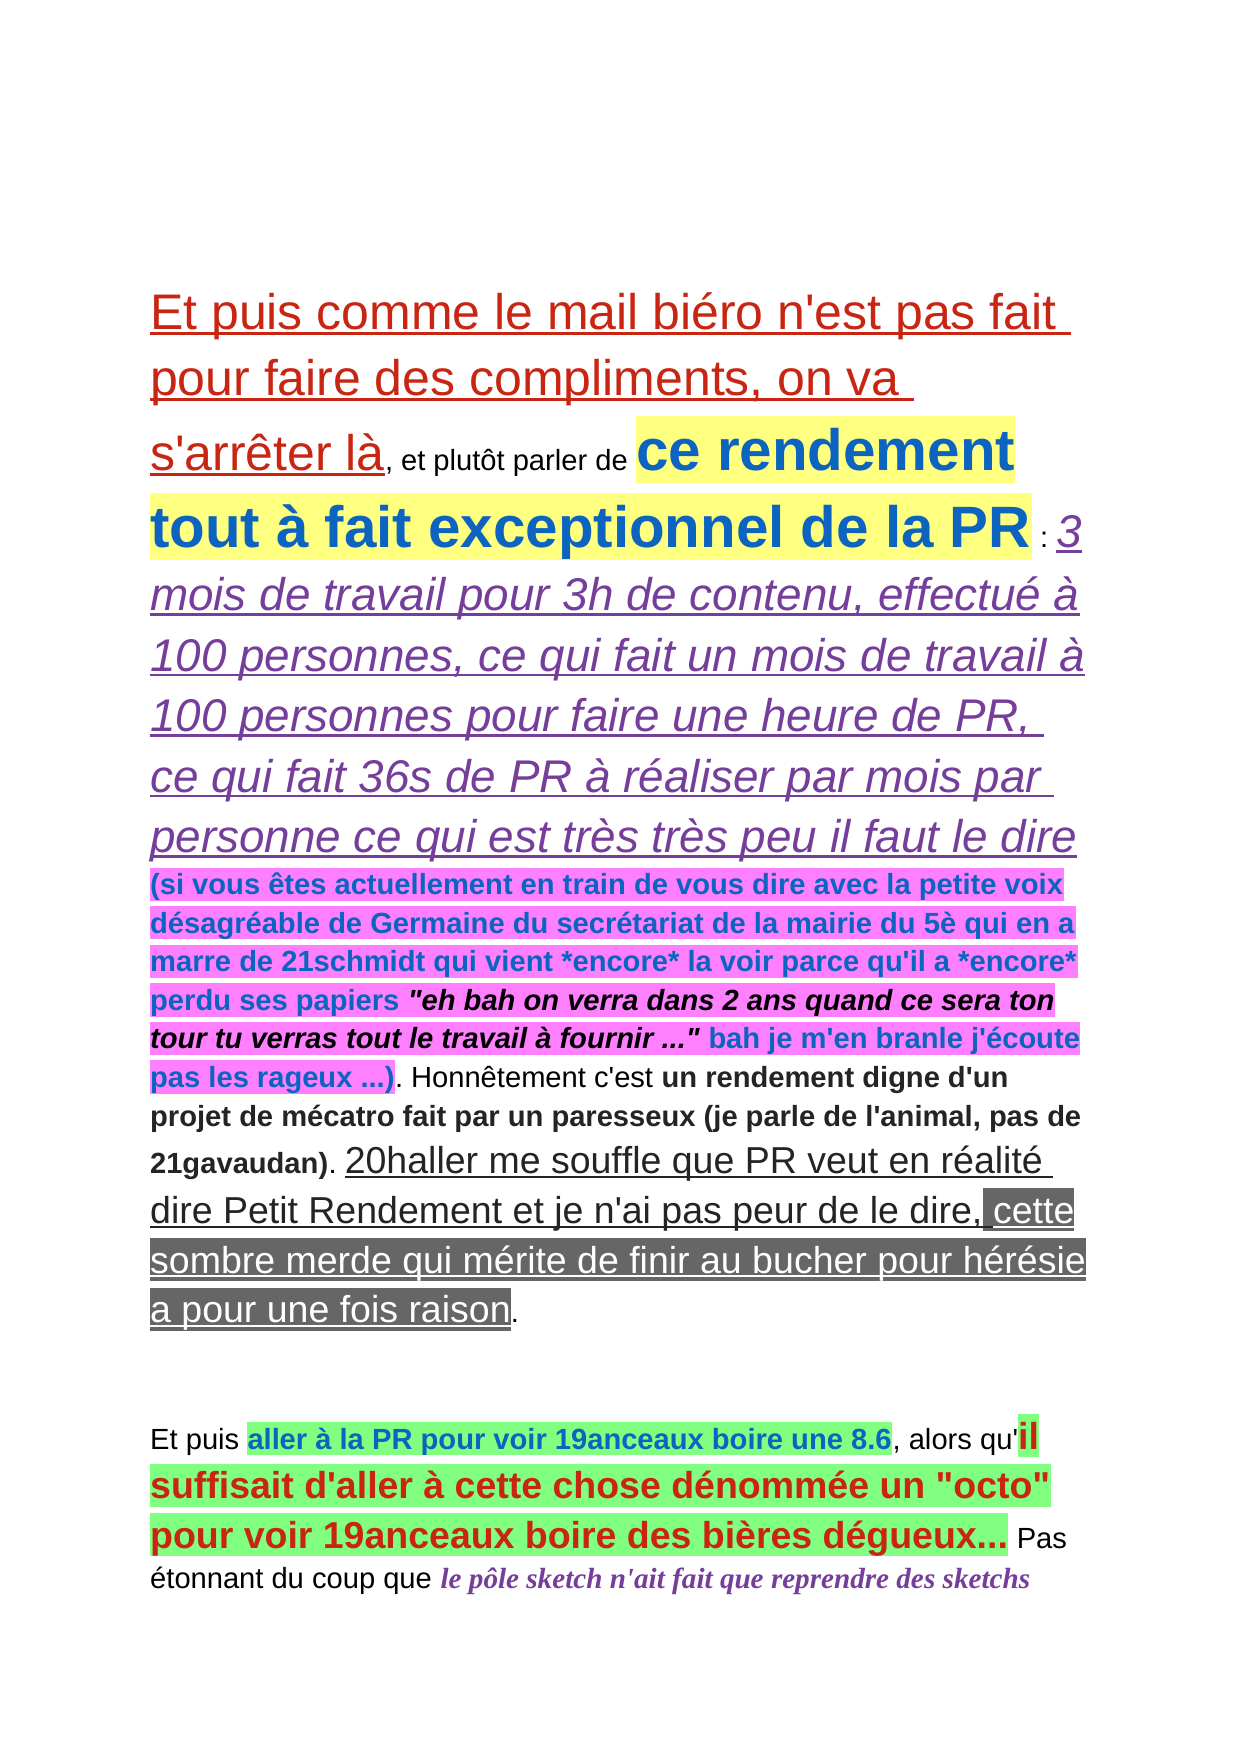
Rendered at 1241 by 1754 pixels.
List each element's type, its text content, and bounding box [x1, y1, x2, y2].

text Et puis comme le mail biéro n'est pas fait pour faire des compliments, on va s'arrêter là, et plutôt parler de ce rendement tout à fait exceptionnel de la PR : 3 mois de travail pour 3h de contenu, effectué à 100 personnes, ce qui fait un mois de travail à 100 personnes pour faire une heure de PR, ce qui fait 36s de PR à réaliser par mois par personne ce qui est très très peu il faut le dire (si vous êtes actuellement en train de vous dire avec la petite voix désagréable de Germaine du secrétariat de la mairie du 5è qui en a marre de 21schmidt qui vient *encore* la voir parce qu'il a *encore* perdu ses papiers "eh bah on verra dans 2 ans quand ce sera ton tour tu verras tout le travail à fournir ..." bah je m'en branle j'écoute pas les rageux ...). Honnêtement c'est un rendement digne d'un projet de mécatro fait par un paresseux (je parle de l'animal, pas de 21gavaudan). 20haller me souffle que PR veut en réalité dire Petit Rendement et je n'ai pas peur de le dire, cette sombre merde qui mérite de finir au bucher pour hérésie a pour une fois raison. [150, 282, 1090, 1331]
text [150, 1414, 1090, 1595]
